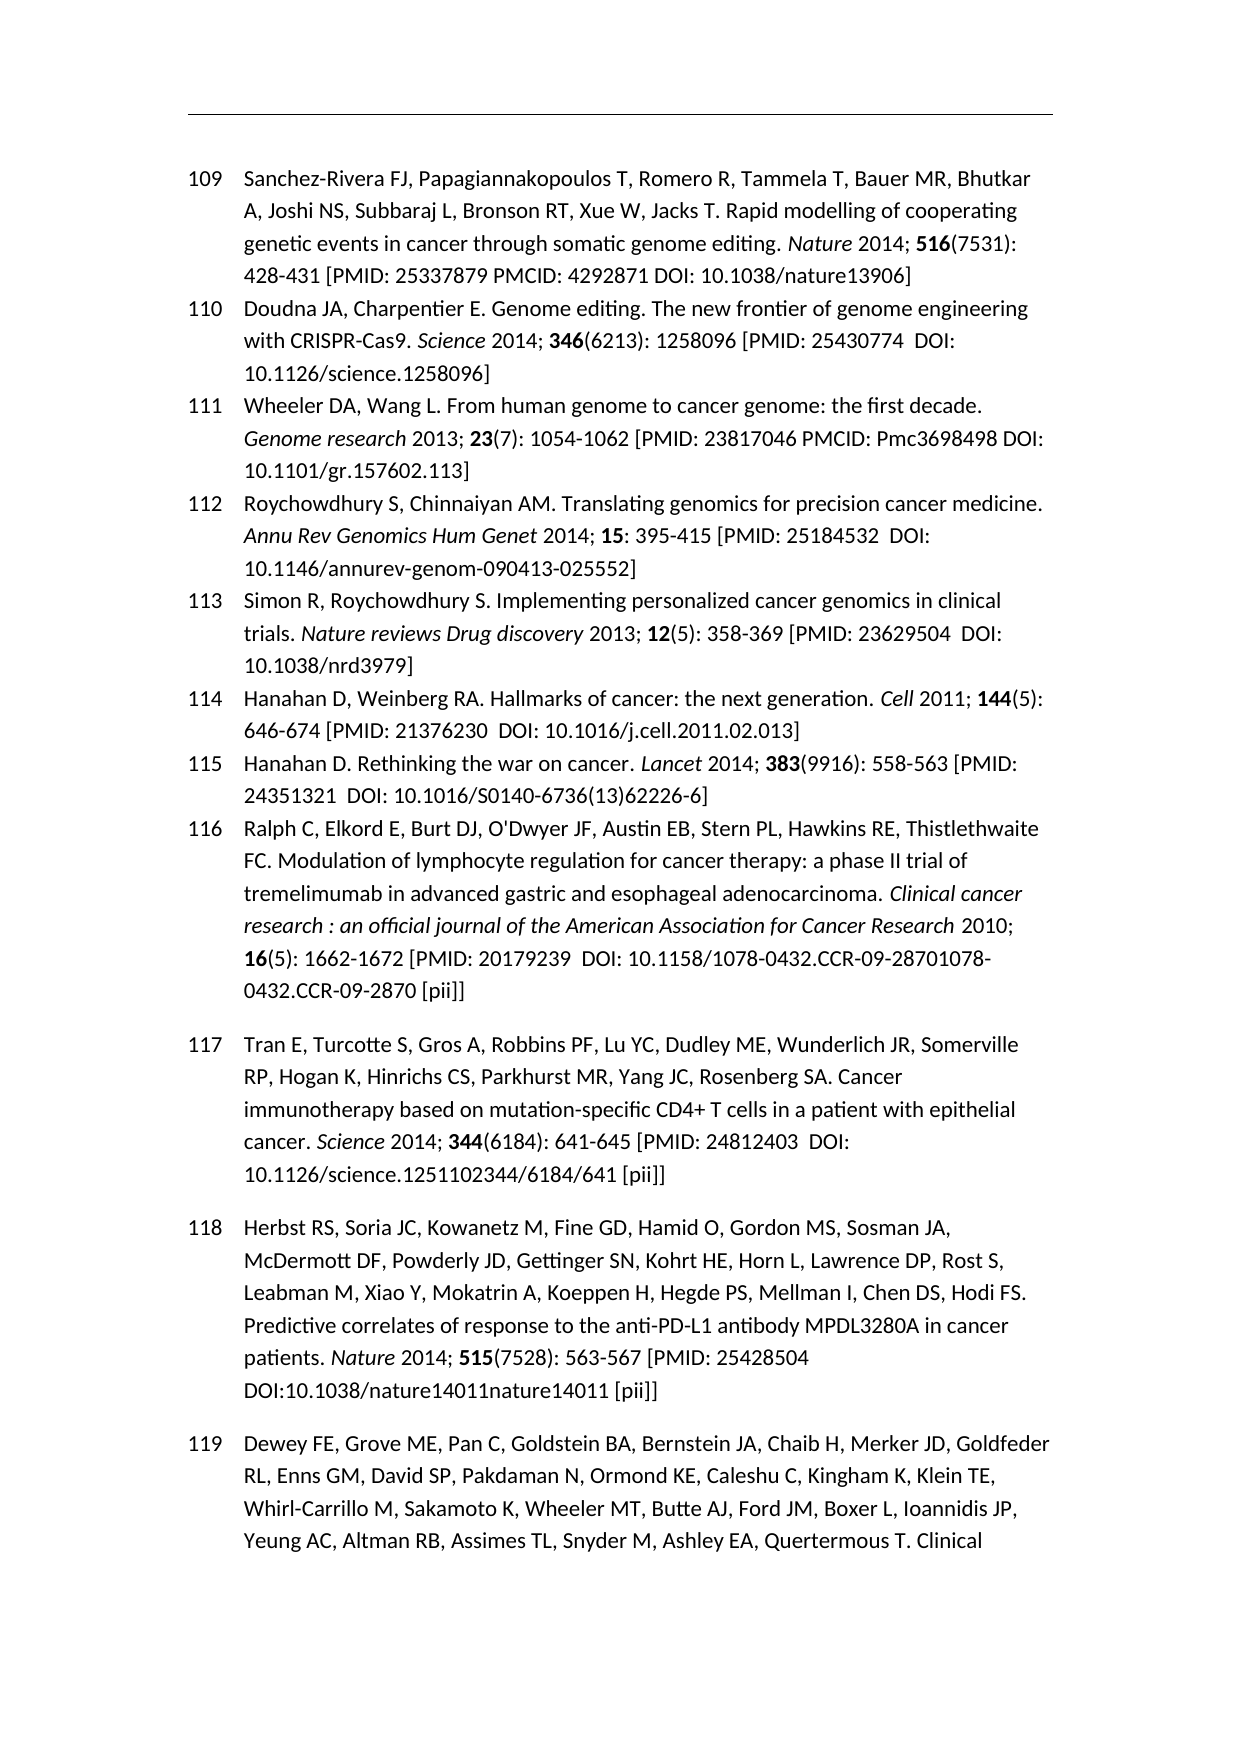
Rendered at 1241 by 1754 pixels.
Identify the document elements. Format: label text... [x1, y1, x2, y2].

text 117 Tran E, Turcotte S, Gros A, Robbins PF, Lu YC, Dudley ME, Wunderlich JR, Somerville RP, Hogan K, Hinrichs CS, Parkhurst MR, Yang JC, Rosenberg SA. Cancer immunotherapy based on mutation-specific CD4+ T cells in a patient with epithelial cancer. Science 2014; 344(6184): 641-645 [PMID: 24812403 DOI: 10.1126/science.1251102344/6184/641 [pii]] [187, 1028, 1053, 1190]
text 111 Wheeler DA, Wang L. From human genome to cancer genome: the first decade. Genome research 2013; 23(7): 1054-1062 [PMID: 23817046 PMCID: Pmc3698498 DOI: 10.1101/gr.157602.113] [187, 389, 1053, 487]
text 113 Simon R, Roychowdhury S. Implementing personalized cancer genomics in clinical trials. Nature reviews Drug discovery 2013; 12(5): 358-369 [PMID: 23629504 DOI: 10.1038/nrd3979] [187, 584, 1053, 682]
text 110 Doudna JA, Charpentier E. Genome editing. The new frontier of genome engineering with CRISPR-Cas9. Science 2014; 346(6213): 1258096 [PMID: 25430774 DOI: 10.1126/science.1258096] [187, 292, 1053, 389]
text 116 Ralph C, Elkord E, Burt DJ, O'Dwyer JF, Austin EB, Stern PL, Hawkins RE, Thistlethwaite FC. Modulation of lymphocyte regulation for cancer therapy: a phase II trial of tremelimumab in advanced gastric and esophageal adenocarcinoma. Clinical cancer research : an official journal of the American Association for Cancer Research 2010; 16(5): 1662-1672 [PMID: 20179239 DOI: 10.1158/1078-0432.CCR-09-28701078-0432.CCR-09-2870 [pii]] [187, 812, 1053, 1007]
text 109 Sanchez-Rivera FJ, Papagiannakopoulos T, Romero R, Tammela T, Bauer MR, Bhutkar A, Joshi NS, Subbaraj L, Bronson RT, Xue W, Jacks T. Rapid modelling of cooperating genetic events in cancer through somatic genome editing. Nature 2014; 516(7531): 428-431 [PMID: 25337879 PMCID: 4292871 DOI: 10.1038/nature13906] [187, 162, 1053, 292]
text 114 Hanahan D, Weinberg RA. Hallmarks of cancer: the next generation. Cell 2011; 144(5): 646-674 [PMID: 21376230 DOI: 10.1016/j.cell.2011.02.013] [187, 682, 1053, 747]
text 118 Herbst RS, Soria JC, Kowanetz M, Fine GD, Hamid O, Gordon MS, Sosman JA, McDermott DF, Powderly JD, Gettinger SN, Kohrt HE, Horn L, Lawrence DP, Rost S, Leabman M, Xiao Y, Mokatrin A, Koeppen H, Hegde PS, Mellman I, Chen DS, Hodi FS. Predictive correlates of response to the anti-PD-L1 antibody MPDL3280A in cancer patients. Nature 2014; 515(7528): 563-567 [PMID: 25428504 DOI:10.1038/nature14011nature14011 [pii]] [187, 1211, 1053, 1406]
text 115 Hanahan D. Rethinking the war on cancer. Lancet 2014; 383(9916): 558-563 [PMID: 24351321 DOI: 10.1016/S0140-6736(13)62226-6] [187, 747, 1053, 812]
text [187, 1427, 1053, 1557]
text 112 Roychowdhury S, Chinnaiyan AM. Translating genomics for precision cancer medicine. Annu Rev Genomics Hum Genet 2014; 15: 395-415 [PMID: 25184532 DOI: 10.1146/annurev-genom-090413-025552] [187, 487, 1053, 584]
